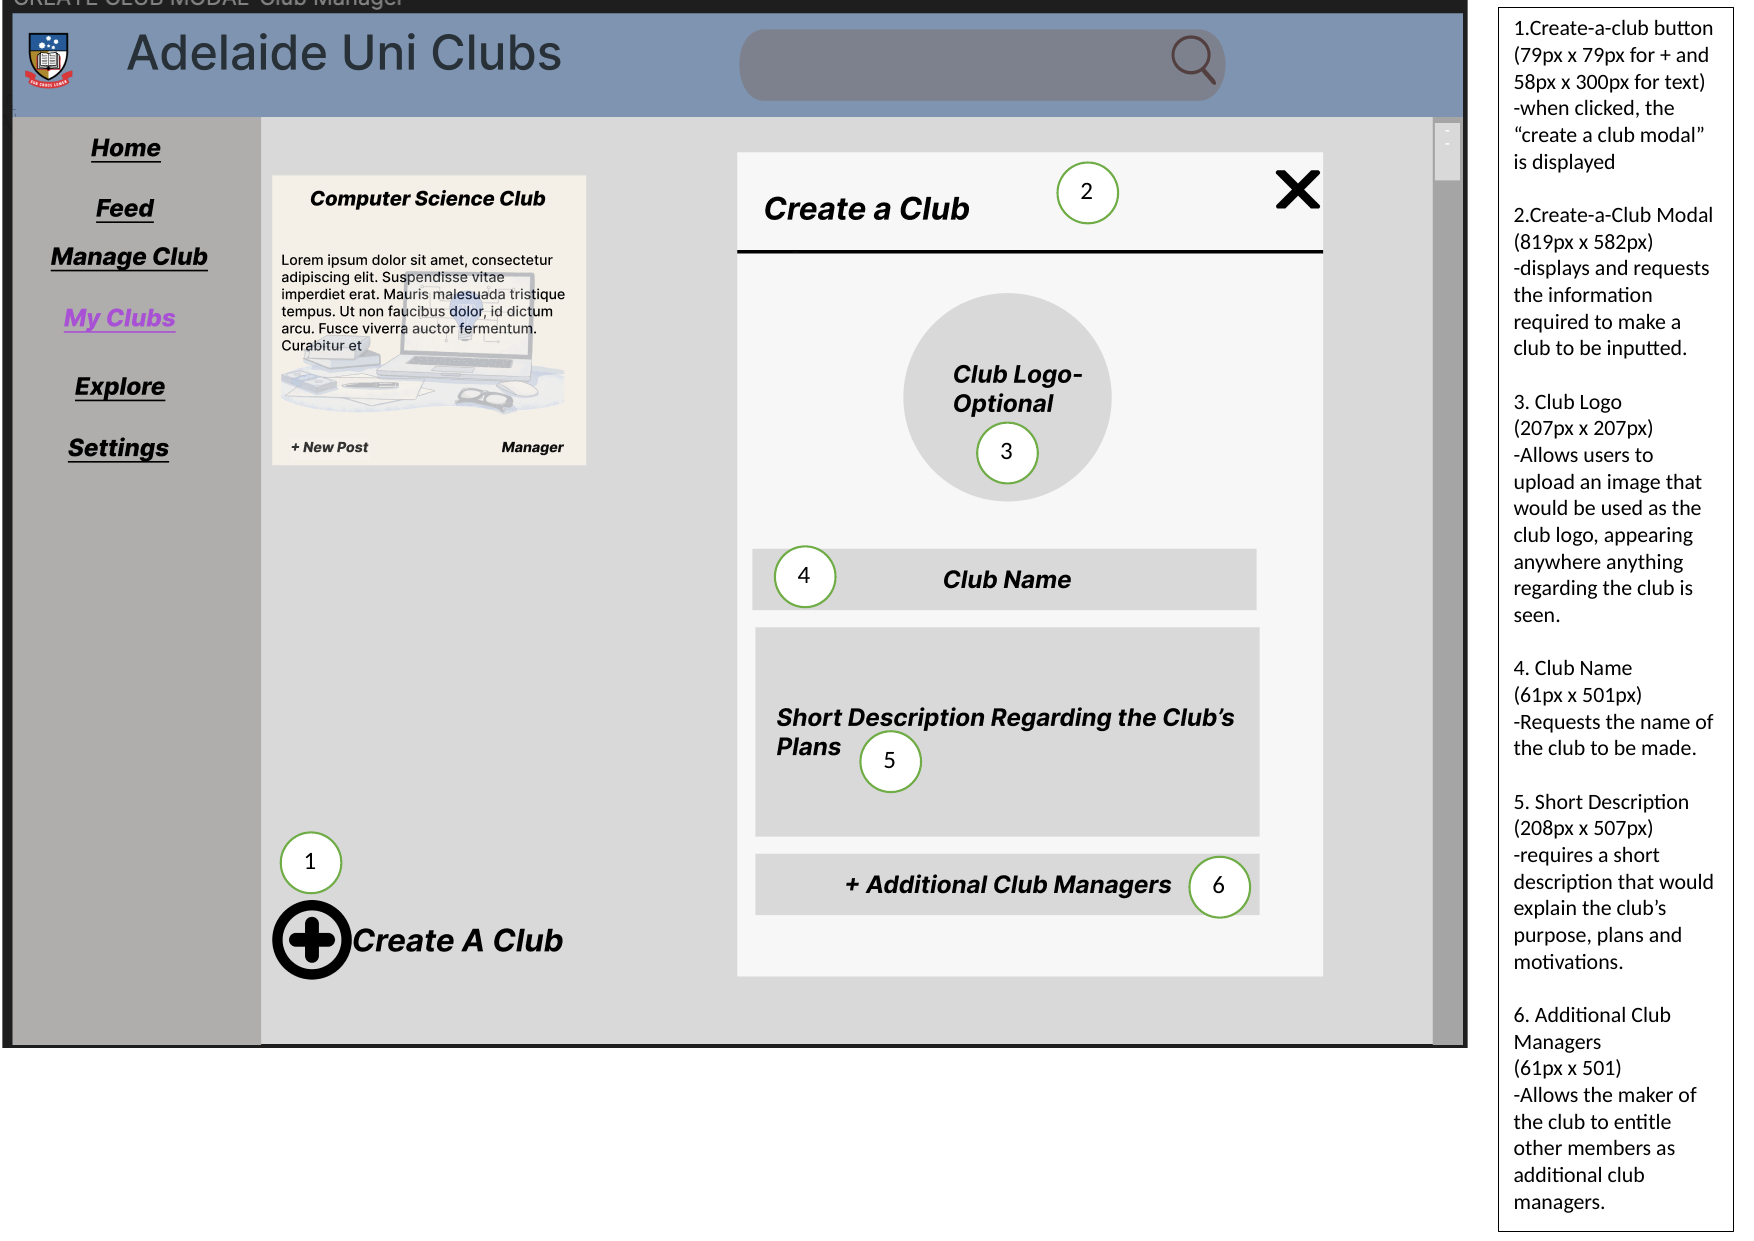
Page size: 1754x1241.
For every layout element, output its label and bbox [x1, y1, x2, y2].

picture [2, 0, 1468, 1048]
